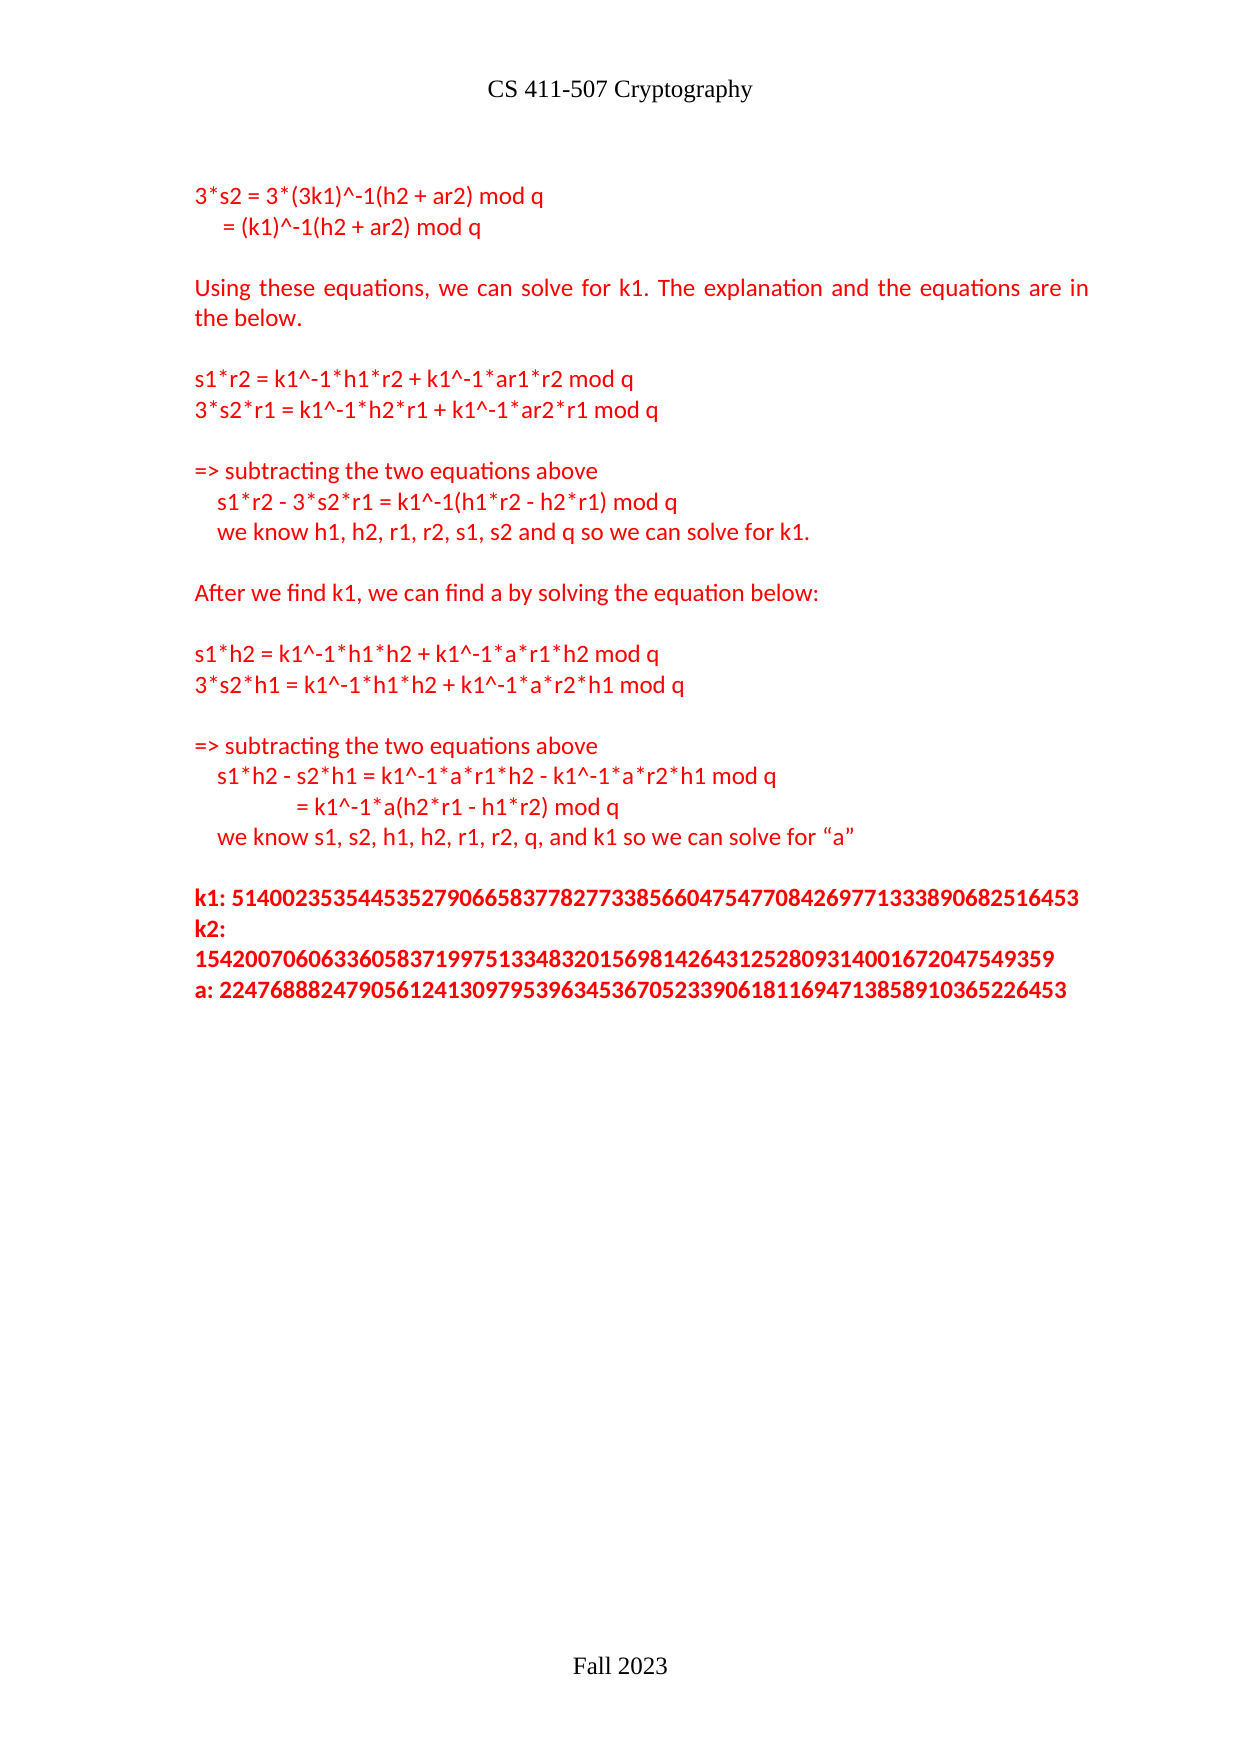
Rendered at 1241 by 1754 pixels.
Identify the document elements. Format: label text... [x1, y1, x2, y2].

text a: 2247688824790561241309795396345367052339061811694713858910365226453 [194, 974, 1090, 1004]
text = (k1)^-1(h2 + ar2) mod q [194, 211, 1090, 242]
text k1: 5140023535445352790665837782773385660475477084269771333890682516453 [194, 882, 1090, 913]
text => subtracting the two equations above [194, 730, 1090, 760]
text => subtracting the two equations above [194, 455, 1090, 486]
text s1*h2 = k1^-1*h1*h2 + k1^-1*a*r1*h2 mod q [194, 638, 1090, 669]
text we know s1, s2, h1, h2, r1, r2, q, and k1 so we can solve for “a” [194, 821, 1090, 852]
text 3*s2 = 3*(3k1)^-1(h2 + ar2) mod q [194, 181, 1090, 211]
text 3*s2*r1 = k1^-1*h2*r1 + k1^-1*ar2*r1 mod q [194, 394, 1090, 425]
text After we find k1, we can find a by solving the equation below: [194, 577, 1090, 608]
text s1*r2 - 3*s2*r1 = k1^-1(h1*r2 - h2*r1) mod q [194, 486, 1090, 516]
text k2: 15420070606336058371997513348320156981426431252809314001672047549359 [194, 913, 1090, 974]
text 3*s2*h1 = k1^-1*h1*h2 + k1^-1*a*r2*h1 mod q [194, 669, 1090, 699]
text = k1^-1*a(h2*r1 - h1*r2) mod q [194, 791, 1090, 821]
text s1*r2 = k1^-1*h1*r2 + k1^-1*ar1*r2 mod q [194, 364, 1090, 394]
text we know h1, h2, r1, r2, s1, s2 and q so we can solve for k1. [194, 516, 1090, 547]
text s1*h2 - s2*h1 = k1^-1*a*r1*h2 - k1^-1*a*r2*h1 mod q [194, 760, 1090, 791]
text Using these equations, we can solve for k1. The explanation and the equations are in the below. [194, 272, 1090, 333]
